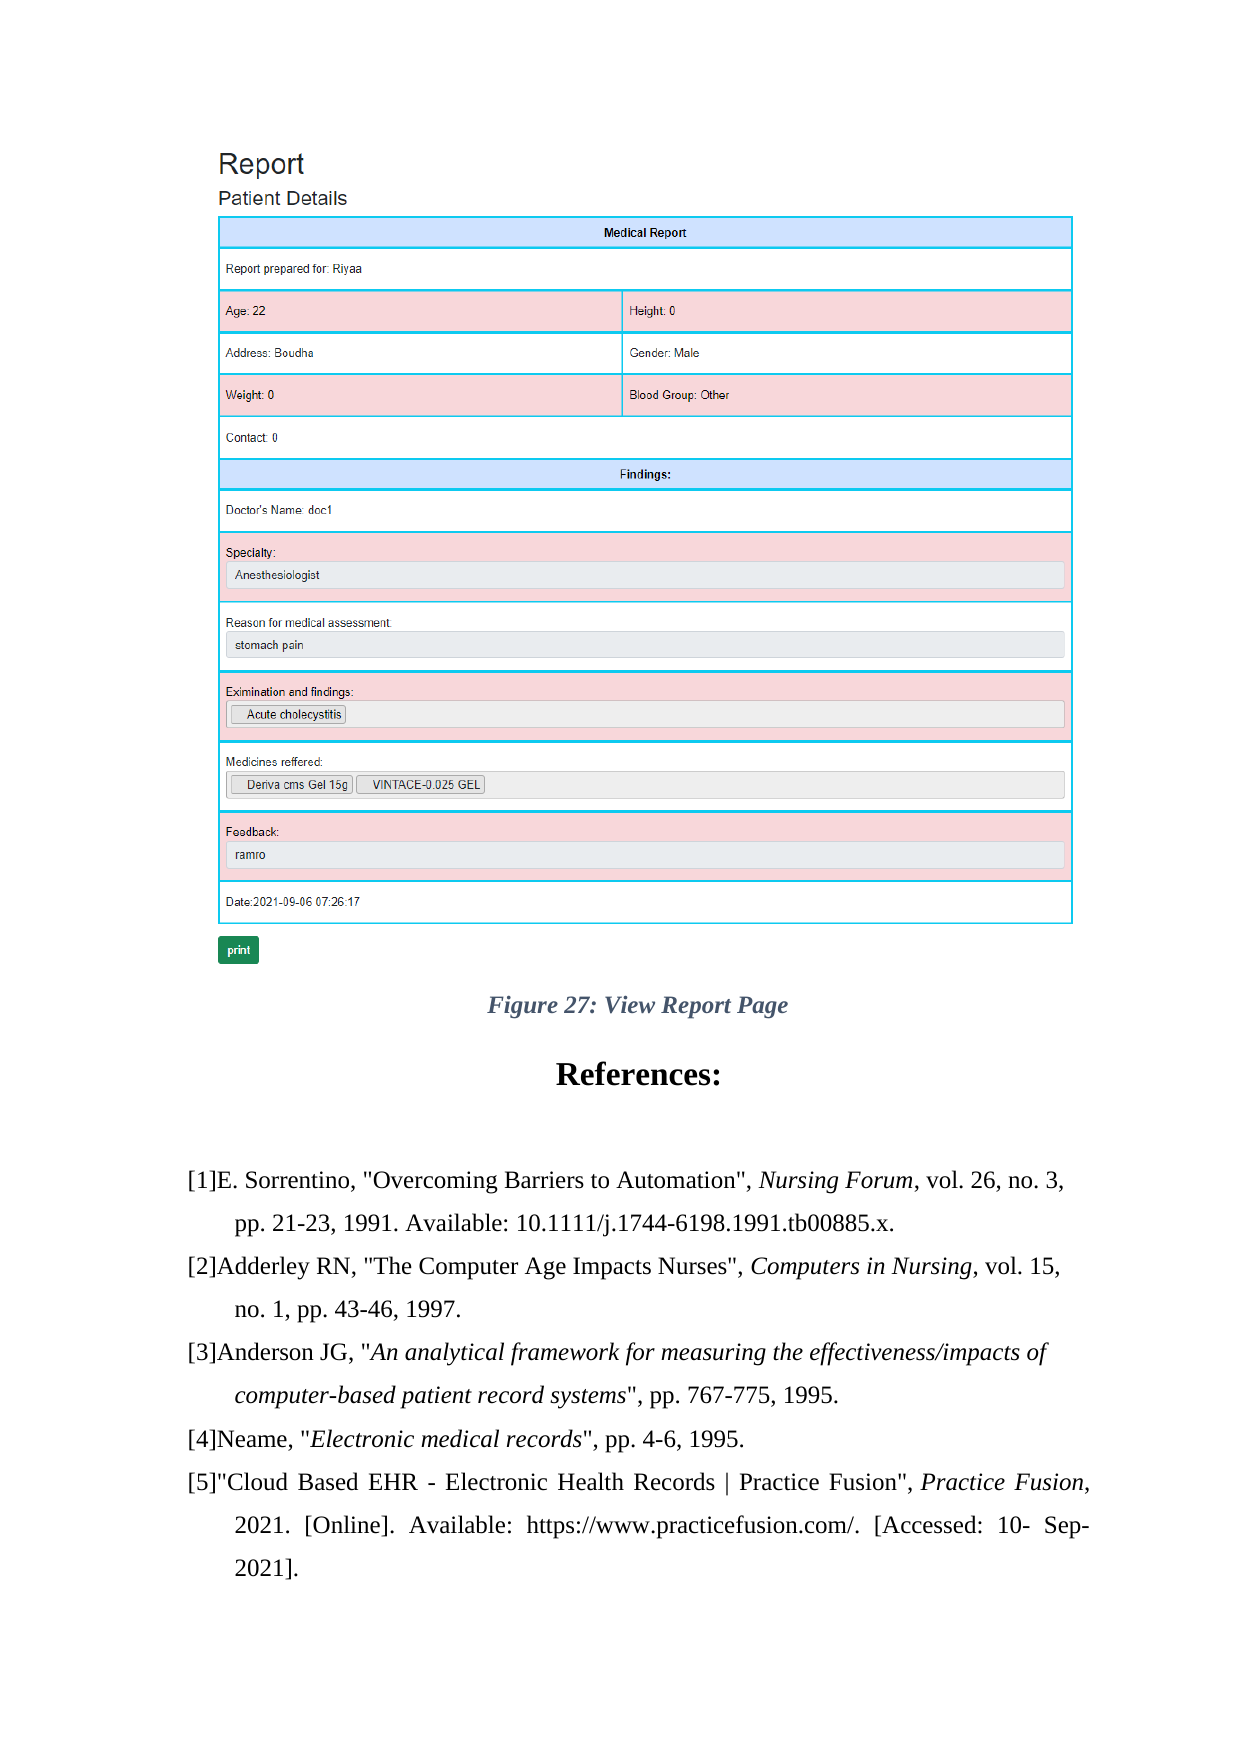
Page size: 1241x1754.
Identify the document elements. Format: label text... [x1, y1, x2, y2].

text [1]E. Sorrentino, "Overcoming Barriers to Automation", Nursing Forum, vol. 26, no. 3, pp. 21-23, 1991. Available: 10.1111/j.1744-6198.1991.tb00885.x. [187, 1165, 1090, 1237]
text [3]Anderson JG, "An analytical framework for measuring the effectiveness/impacts of computer-based patient record systems", pp. 767-775, 1995. [187, 1337, 1090, 1409]
text [5]"Cloud Based EHR - Electronic Health Records | Practice Fusion", Practice Fusion, 2021. [Online]. Available: https://www.practicefusion.com/. [Accessed: 10- Sep- 2021]. [187, 1467, 1090, 1582]
text [2]Adderley RN, "The Computer Age Impacts Nurses", Computers in Nursing, vol. 15, no. 1, pp. 43-46, 1997. [187, 1251, 1090, 1323]
text Figure 27: View Report Page [187, 990, 1090, 1019]
subtitle References: [187, 1054, 1090, 1092]
picture [187, 150, 1091, 976]
text [4]Neame, "Electronic medical records", pp. 4-6, 1995. [187, 1424, 1090, 1452]
